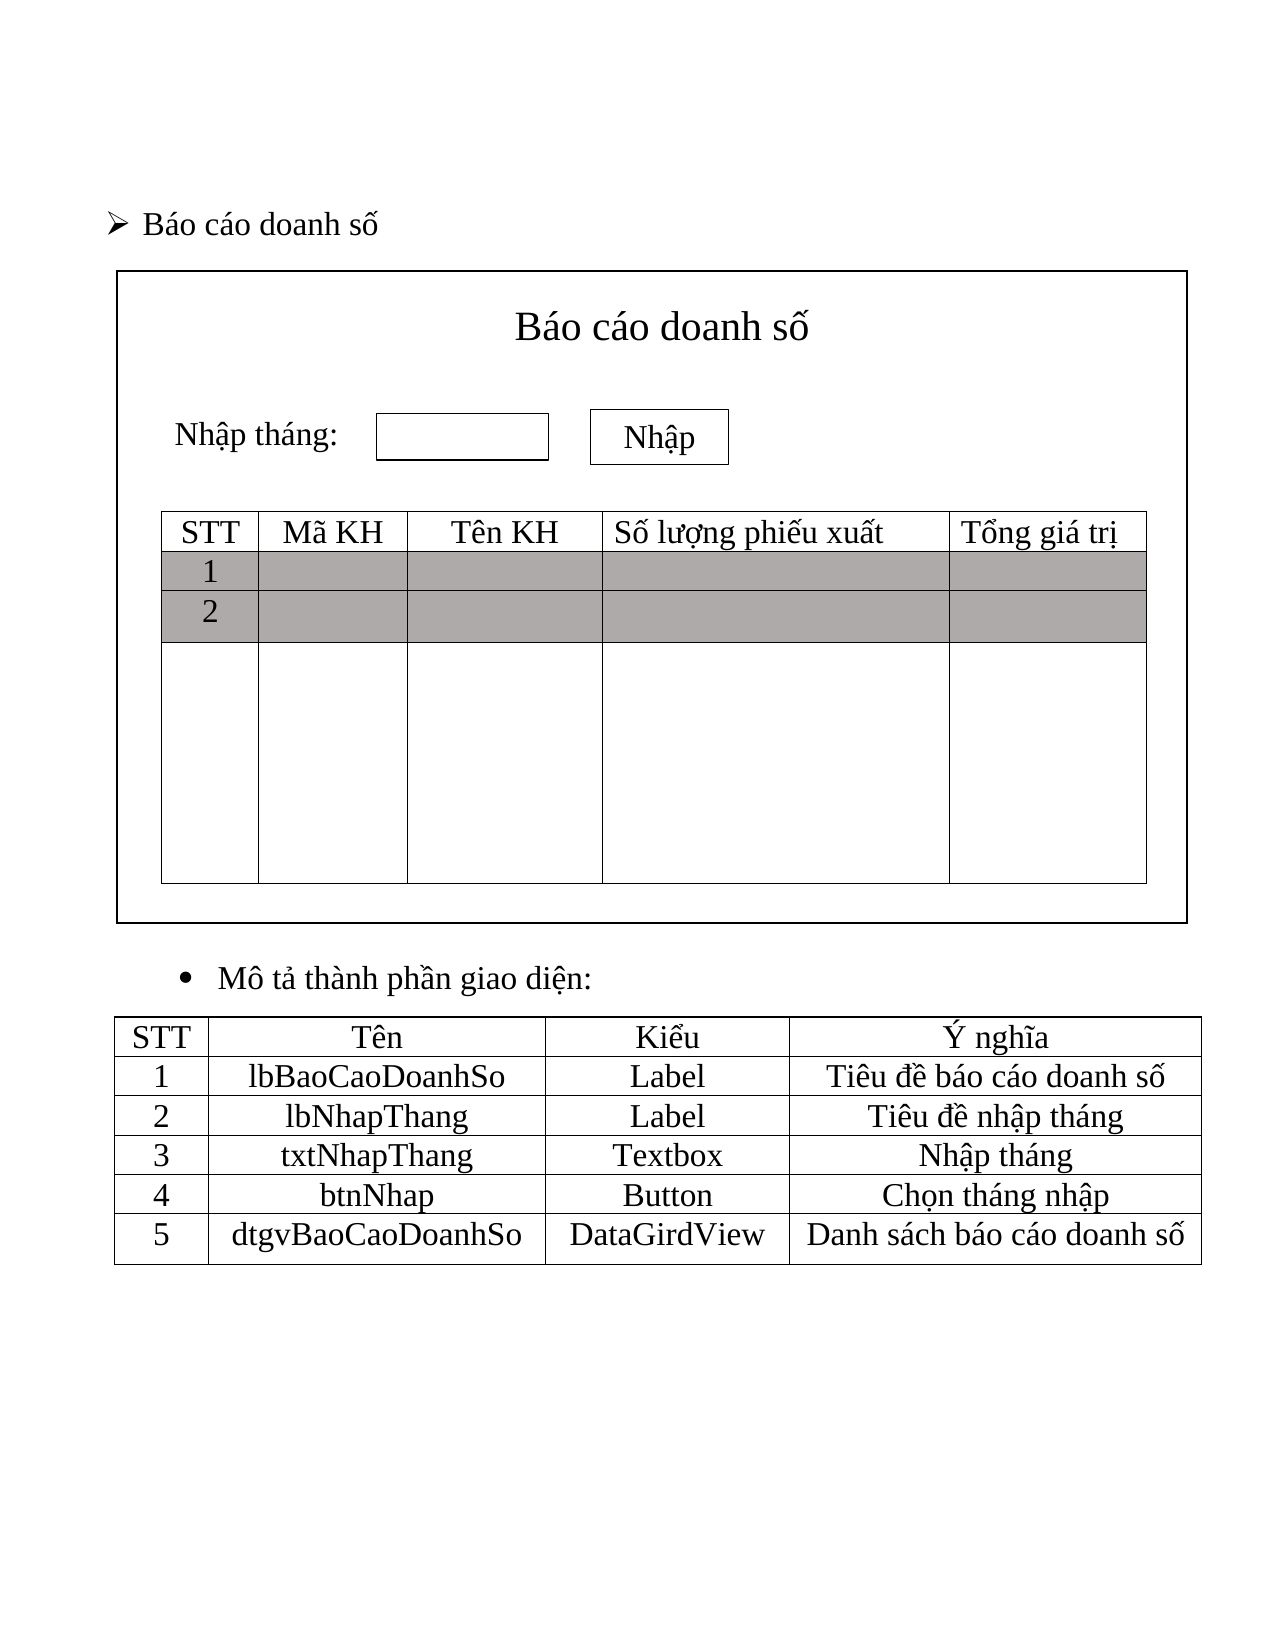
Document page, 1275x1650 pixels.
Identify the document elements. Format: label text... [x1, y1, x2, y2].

table_cell 5 [115, 1214, 208, 1264]
table_cell Tiêu đề báo cáo doanh số [790, 1057, 1201, 1095]
table_cell Nhập tháng [790, 1136, 1201, 1174]
table_cell Label [546, 1096, 789, 1134]
table_cell 4 [115, 1175, 208, 1213]
table_header Kiểu [546, 1018, 789, 1056]
table_cell Textbox [546, 1136, 789, 1174]
table_cell Button [546, 1175, 789, 1213]
table_cell Chọn tháng nhập [790, 1175, 1201, 1213]
table_cell Tiêu đề nhập tháng [790, 1096, 1201, 1134]
table_cell DataGirdView [546, 1214, 789, 1264]
table_cell dtgvBaoCaoDoanhSo [209, 1214, 545, 1264]
table_cell btnNhap [209, 1175, 545, 1213]
table_header Ý nghĩa [790, 1018, 1201, 1056]
table_header Tên [209, 1018, 545, 1056]
list Mô tả thành phần giao diện: [180, 958, 1230, 997]
table_cell 3 [115, 1136, 208, 1174]
table_cell Danh sách báo cáo doanh số [790, 1214, 1201, 1264]
table_header STT [115, 1018, 208, 1056]
table_cell lbBaoCaoDoanhSo [209, 1057, 545, 1095]
list Báo cáo doanh số [105, 204, 1230, 242]
table_cell 1 [115, 1057, 208, 1095]
table_cell lbNhapThang [209, 1096, 545, 1134]
table_cell Label [546, 1057, 789, 1095]
table_cell 2 [115, 1096, 208, 1134]
table_cell txtNhapThang [209, 1136, 545, 1174]
